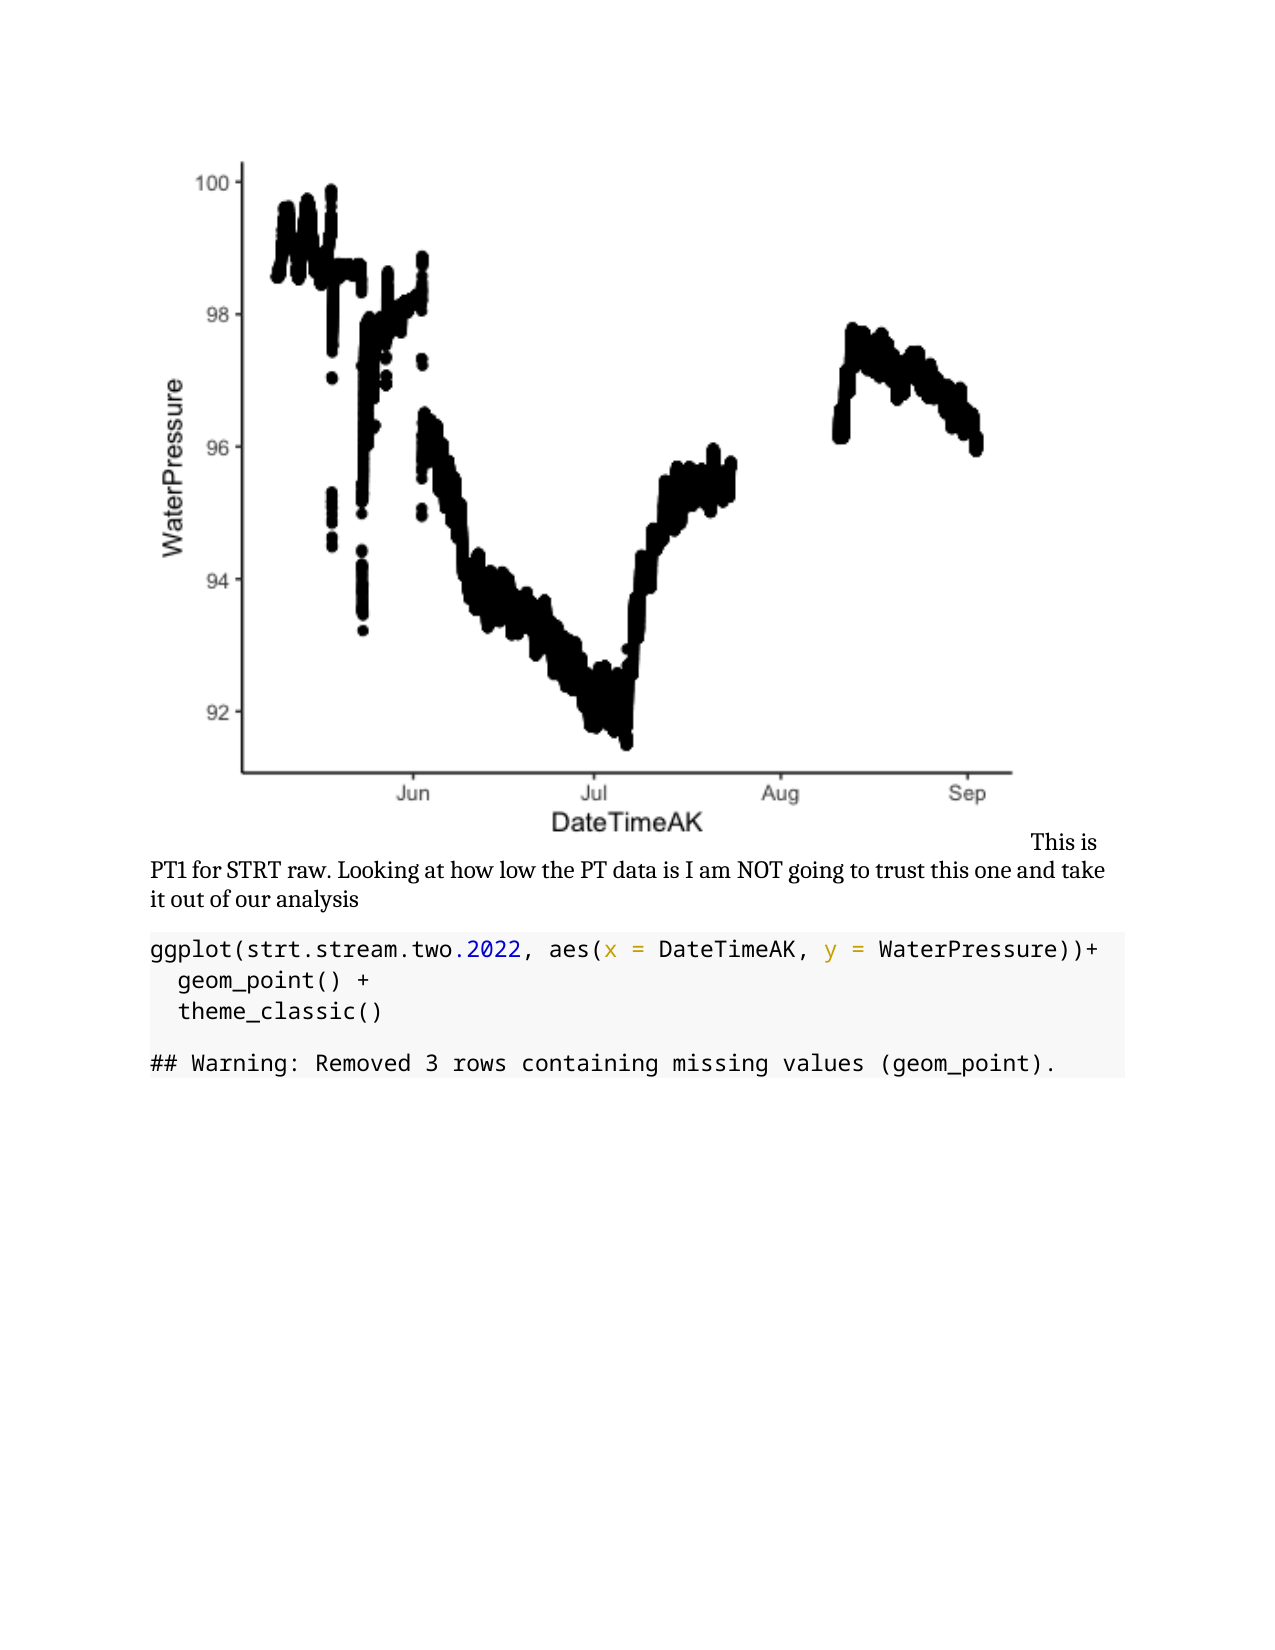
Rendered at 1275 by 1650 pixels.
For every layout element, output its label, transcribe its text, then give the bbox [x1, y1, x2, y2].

picture [150, 150, 1025, 850]
text ggplot(strt.stream.two.2022, aes(x = DateTimeAK, y = WaterPressure))+ geom_point() + theme_classic() [150, 932, 1125, 1026]
text ## Warning: Removed 3 rows containing missing values (geom_point). [150, 1047, 1125, 1078]
